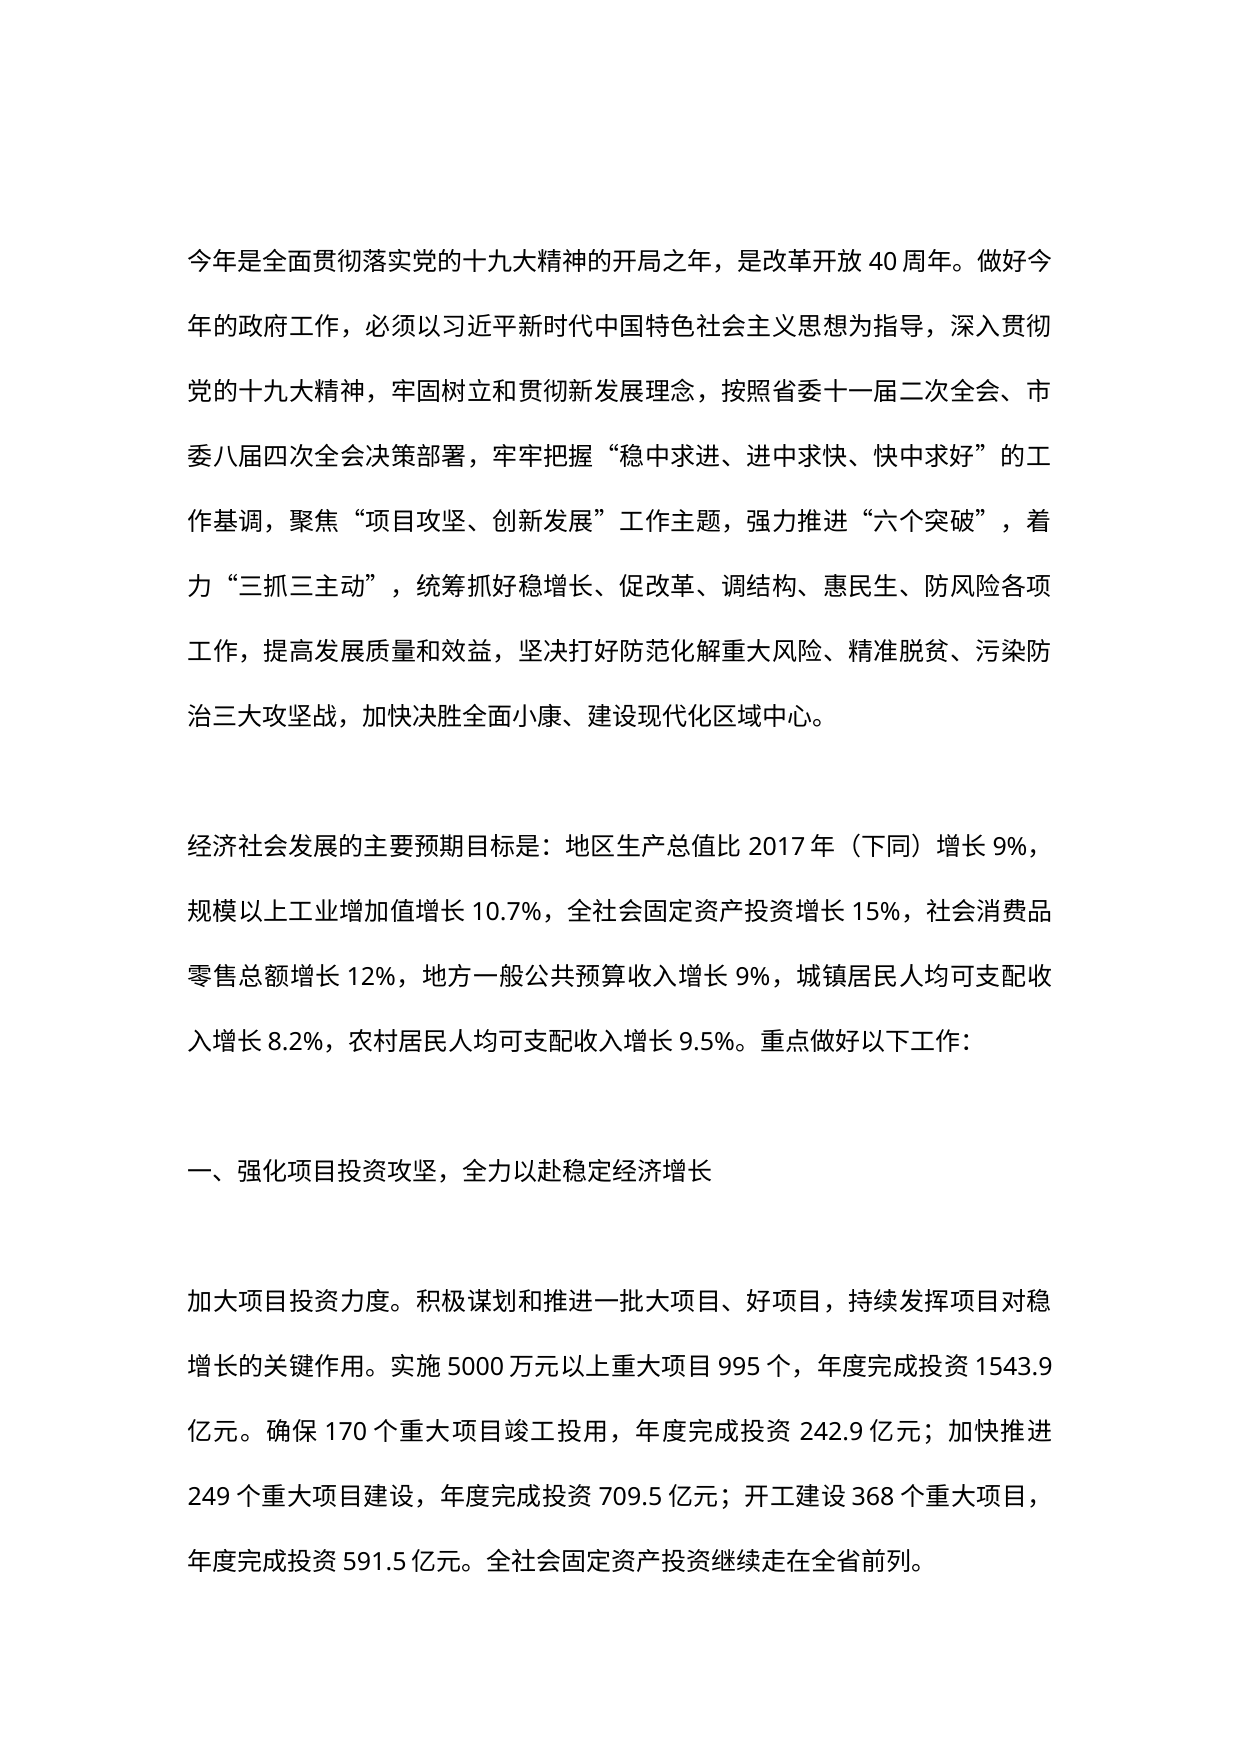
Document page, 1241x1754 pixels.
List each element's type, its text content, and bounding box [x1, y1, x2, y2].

text 加大项目投资力度。积极谋划和推进一批大项目、好项目，持续发挥项目对稳增长的关键作用。实施5000万元以上重大项目995个，年度完成投资1543.9亿元。确保170个重大项目竣工投用，年度完成投资242.9亿元；加快推进249个重大项目建设，年度完成投资709.5亿元；开工建设368个重大项目，年度完成投资591.5亿元。全社会固定资产投资继续走在全省前列。 [187, 1267, 1053, 1592]
text 经济社会发展的主要预期目标是：地区生产总值比2017年（下同）增长9%，规模以上工业增加值增长10.7%，全社会固定资产投资增长15%，社会消费品零售总额增长12%，地方一般公共预算收入增长9%，城镇居民人均可支配收入增长8.2%，农村居民人均可支配收入增长9.5%。重点做好以下工作： [187, 812, 1053, 1072]
text 今年是全面贯彻落实党的十九大精神的开局之年，是改革开放40周年。做好今年的政府工作，必须以习近平新时代中国特色社会主义思想为指导，深入贯彻党的十九大精神，牢固树立和贯彻新发展理念，按照省委十一届二次全会、市委八届四次全会决策部署，牢牢把握“稳中求进、进中求快、快中求好”的工作基调，聚焦“项目攻坚、创新发展”工作主题，强力推进“六个突破”，着力“三抓三主动”，统筹抓好稳增长、促改革、调结构、惠民生、防风险各项工作，提高发展质量和效益，坚决打好防范化解重大风险、精准脱贫、污染防治三大攻坚战，加快决胜全面小康、建设现代化区域中心。 [187, 227, 1053, 747]
text 一、强化项目投资攻坚，全力以赴稳定经济增长 [187, 1137, 1053, 1202]
